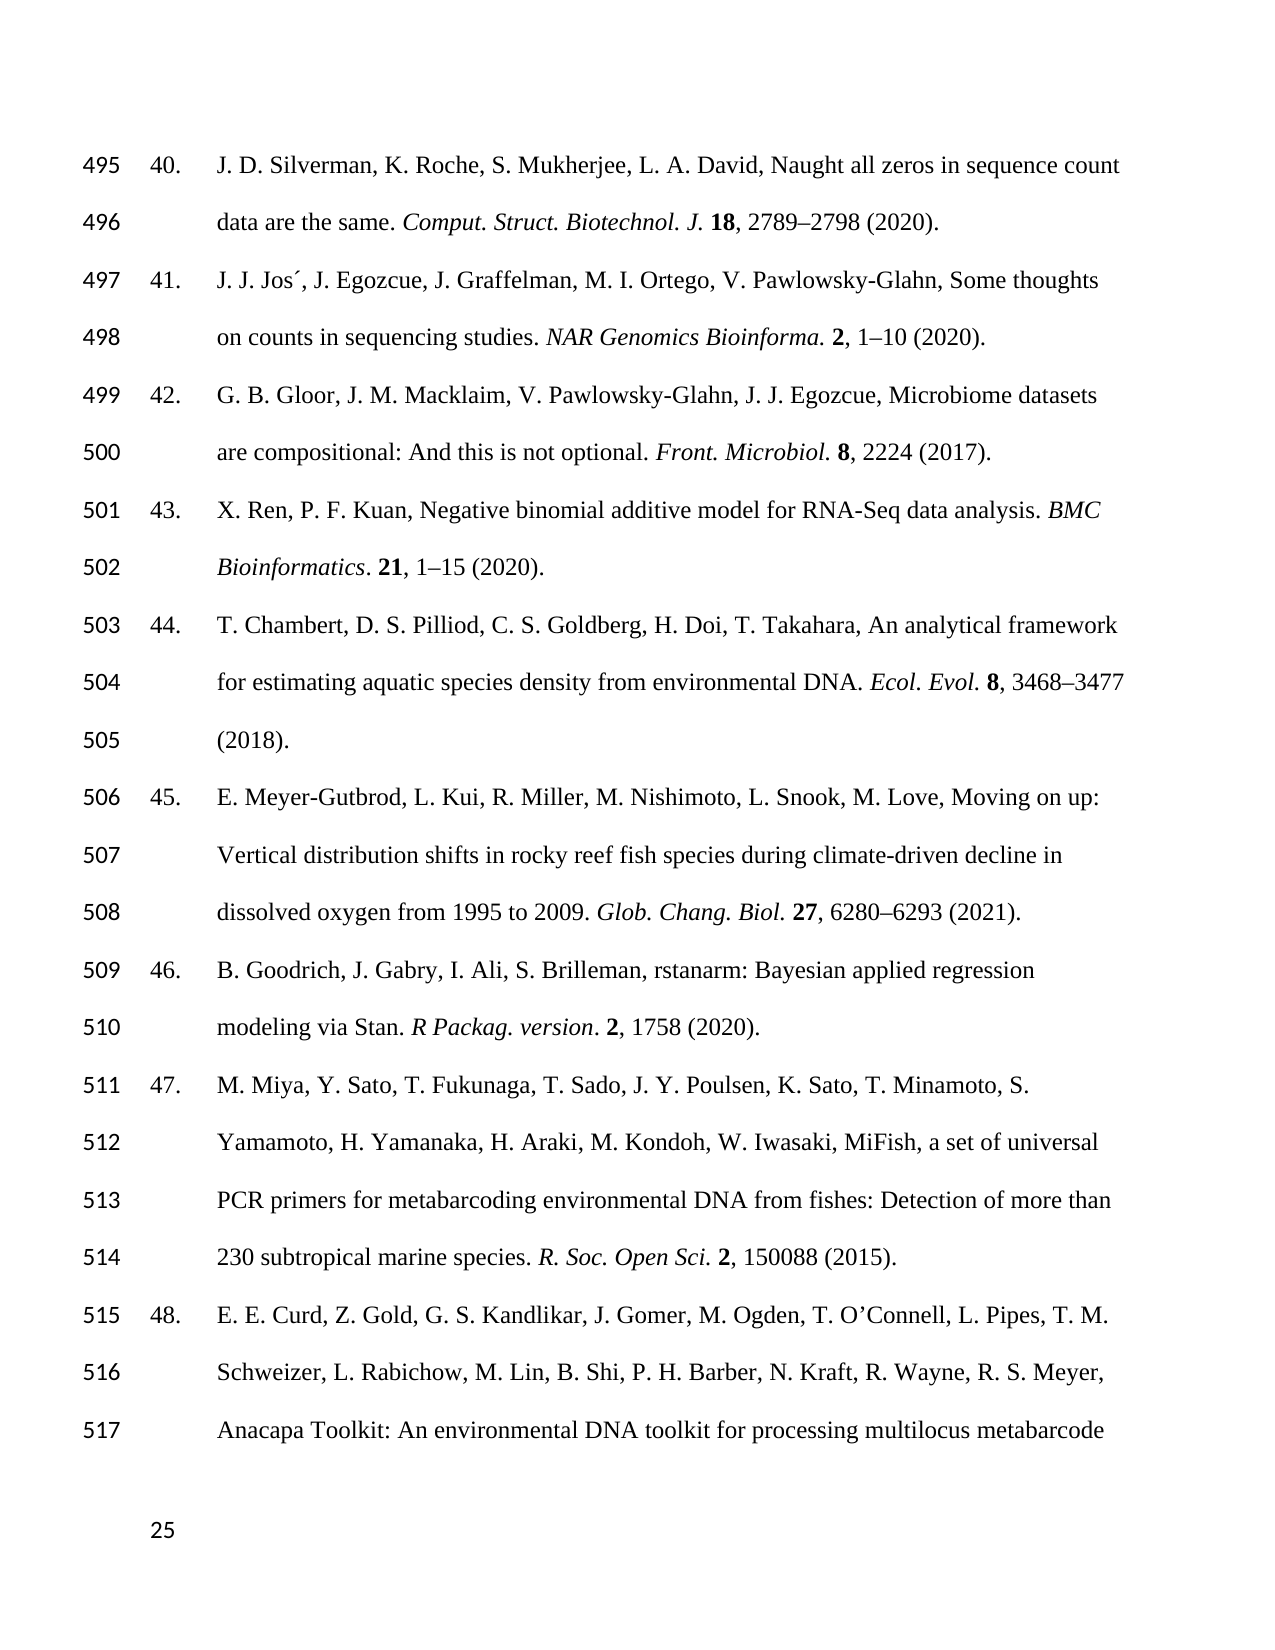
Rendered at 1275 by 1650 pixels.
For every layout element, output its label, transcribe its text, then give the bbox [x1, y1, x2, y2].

text 45. E. Meyer-Gutbrod, L. Kui, R. Miller, M. Nishimoto, L. Snook, M. Love, Moving on up: Vertical distribution shifts in rocky reef fish species during climate-driven decline in dissolved oxygen from 1995 to 2009. Glob. Chang. Biol. 27, 6280–6293 (2021). [150, 782, 1125, 926]
text 44. T. Chambert, D. S. Pilliod, C. S. Goldberg, H. Doi, T. Takahara, An analytical framework for estimating aquatic species density from environmental DNA. Ecol. Evol. 8, 3468–3477 (2018). [150, 610, 1125, 754]
text 46. B. Goodrich, J. Gabry, I. Ali, S. Brilleman, rstanarm: Bayesian applied regression modeling via Stan. R Packag. version. 2, 1758 (2020). [150, 955, 1125, 1041]
text 47. M. Miya, Y. Sato, T. Fukunaga, T. Sado, J. Y. Poulsen, K. Sato, T. Minamoto, S. Yamamoto, H. Yamanaka, H. Araki, M. Kondoh, W. Iwasaki, MiFish, a set of universal PCR primers for metabarcoding environmental DNA from fishes: Detection of more than 230 subtropical marine species. R. Soc. Open Sci. 2, 150088 (2015). [150, 1070, 1125, 1271]
text 40. J. D. Silverman, K. Roche, S. Mukherjee, L. A. David, Naught all zeros in sequence count data are the same. Comput. Struct. Biotechnol. J. 18, 2789–2798 (2020). [150, 150, 1125, 236]
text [150, 1300, 1125, 1444]
text 41. J. J. Jos´, J. Egozcue, J. Graffelman, M. I. Ortego, V. Pawlowsky-Glahn, Some thoughts on counts in sequencing studies. NAR Genomics Bioinforma. 2, 1–10 (2020). [150, 265, 1125, 351]
text 43. X. Ren, P. F. Kuan, Negative binomial additive model for RNA-Seq data analysis. BMC Bioinformatics. 21, 1–15 (2020). [150, 495, 1125, 581]
text 42. G. B. Gloor, J. M. Macklaim, V. Pawlowsky-Glahn, J. J. Egozcue, Microbiome datasets are compositional: And this is not optional. Front. Microbiol. 8, 2224 (2017). [150, 380, 1125, 466]
